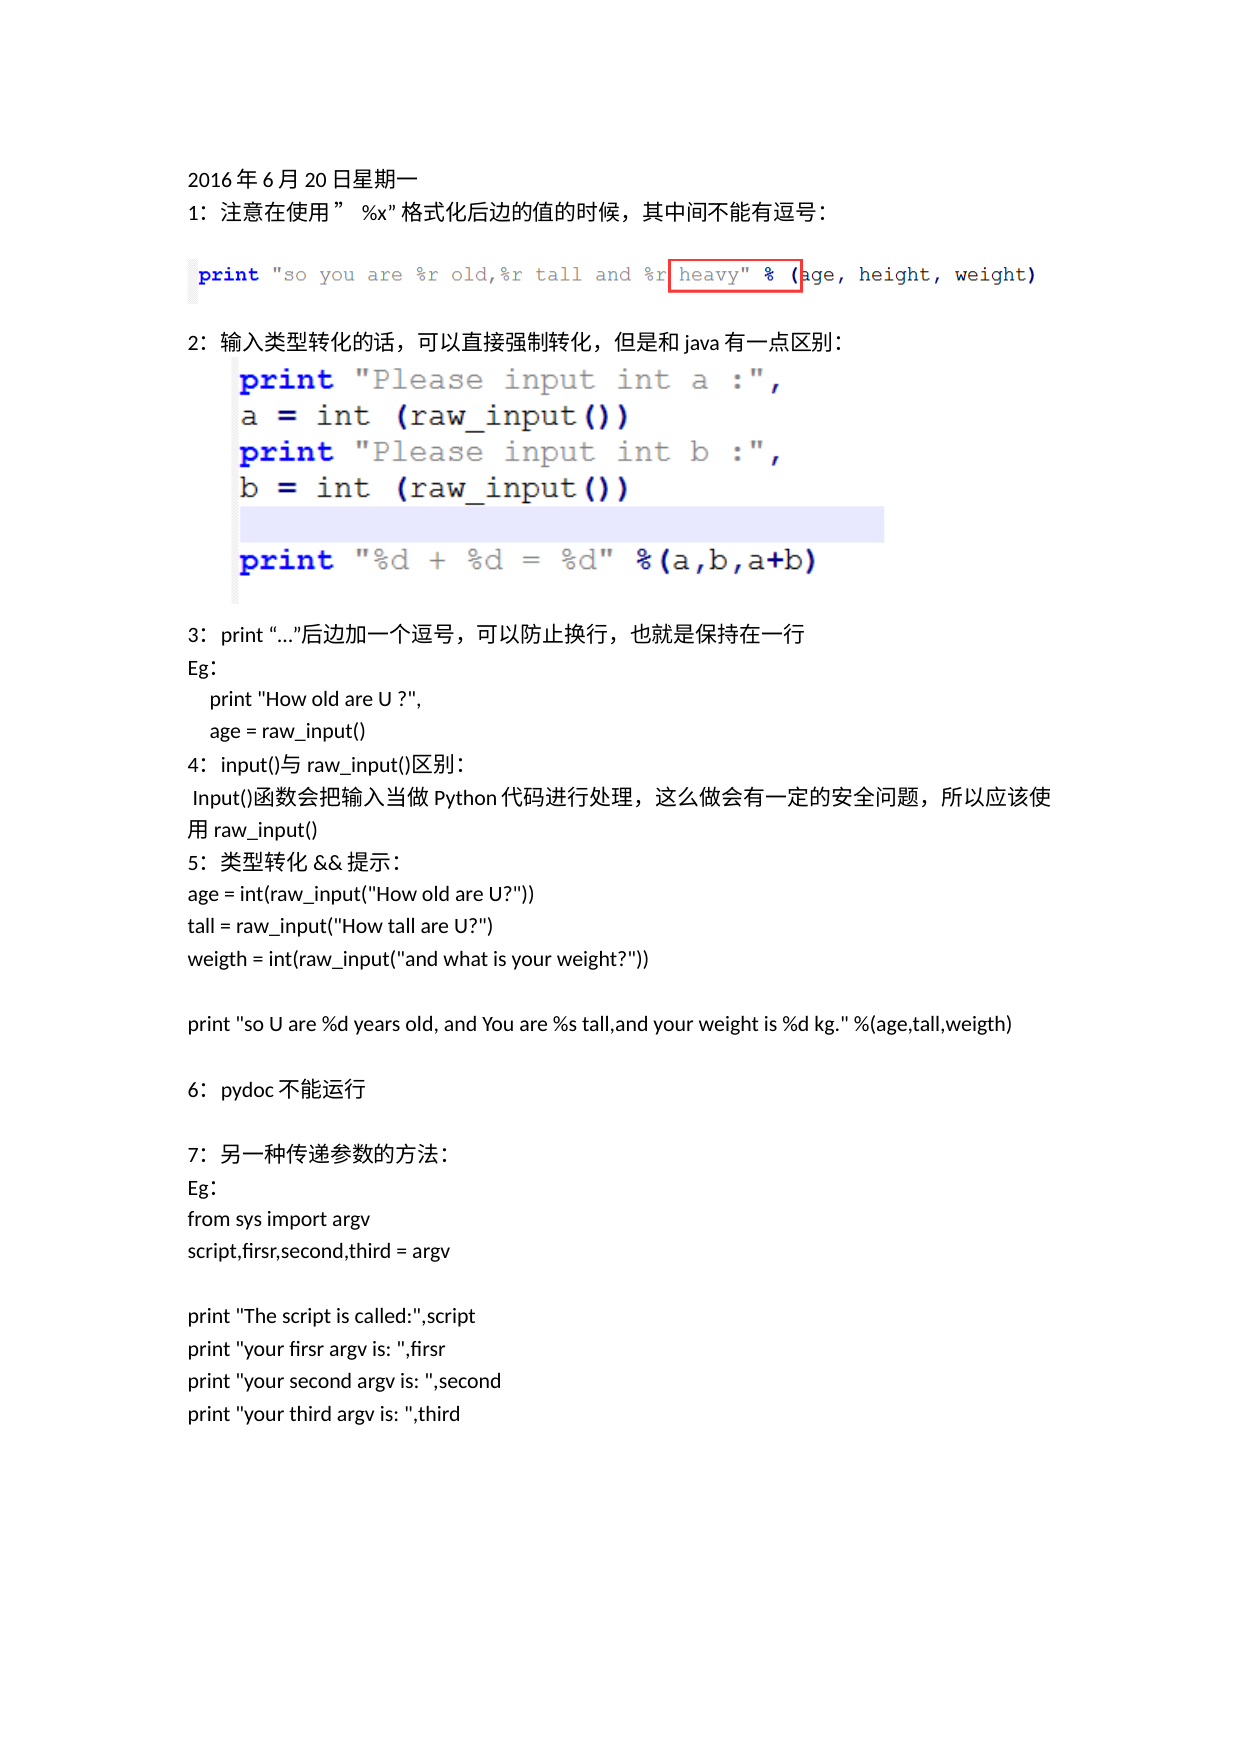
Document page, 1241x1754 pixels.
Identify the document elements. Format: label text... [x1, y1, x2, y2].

text print "your second argv is: ",second [187, 1364, 1053, 1397]
text 1：注意在使用 ” %x” 格式化后边的值的时候，其中间不能有逗号： [187, 194, 1053, 227]
text 2：输入类型转化的话，可以直接强制转化，但是和java有一点区别： [187, 324, 1053, 357]
picture [231, 357, 885, 604]
text script,firsr,second,third = argv [187, 1234, 1053, 1267]
text 3：print “…”后边加一个逗号，可以防止换行，也就是保持在一行 [187, 617, 1053, 649]
text 2016年6月20日星期一 [187, 162, 1053, 194]
text print "your third argv is: ",third [187, 1397, 1053, 1429]
text age = int(raw_input("How old are U?")) [187, 877, 1053, 909]
picture [187, 259, 1053, 304]
text 6：pydoc 不能运行 [187, 1072, 1053, 1104]
text 5：类型转化 && 提示： [187, 844, 1053, 877]
text print "so U are %d years old, and You are %s tall,and your weight is %d kg." %(age,tall,weigth) [187, 1007, 1053, 1039]
text 7：另一种传递参数的方法： [187, 1137, 1053, 1169]
text 4：input()与raw_input()区别： [187, 747, 1053, 779]
text print "The script is called:",script [187, 1299, 1053, 1332]
text print "How old are U ?", [209, 682, 1053, 714]
text Eg： [187, 1169, 1053, 1202]
text age = raw_input() [209, 714, 1053, 747]
text from sys import argv [187, 1202, 1053, 1234]
text Input()函数会把输入当做Python代码进行处理，这么做会有一定的安全问题，所以应该使用raw_input() [187, 779, 1053, 844]
text Eg： [187, 649, 1053, 682]
text tall = raw_input("How tall are U?") [187, 909, 1053, 942]
text weigth = int(raw_input("and what is your weight?")) [187, 942, 1053, 974]
text print "your firsr argv is: ",firsr [187, 1332, 1053, 1364]
